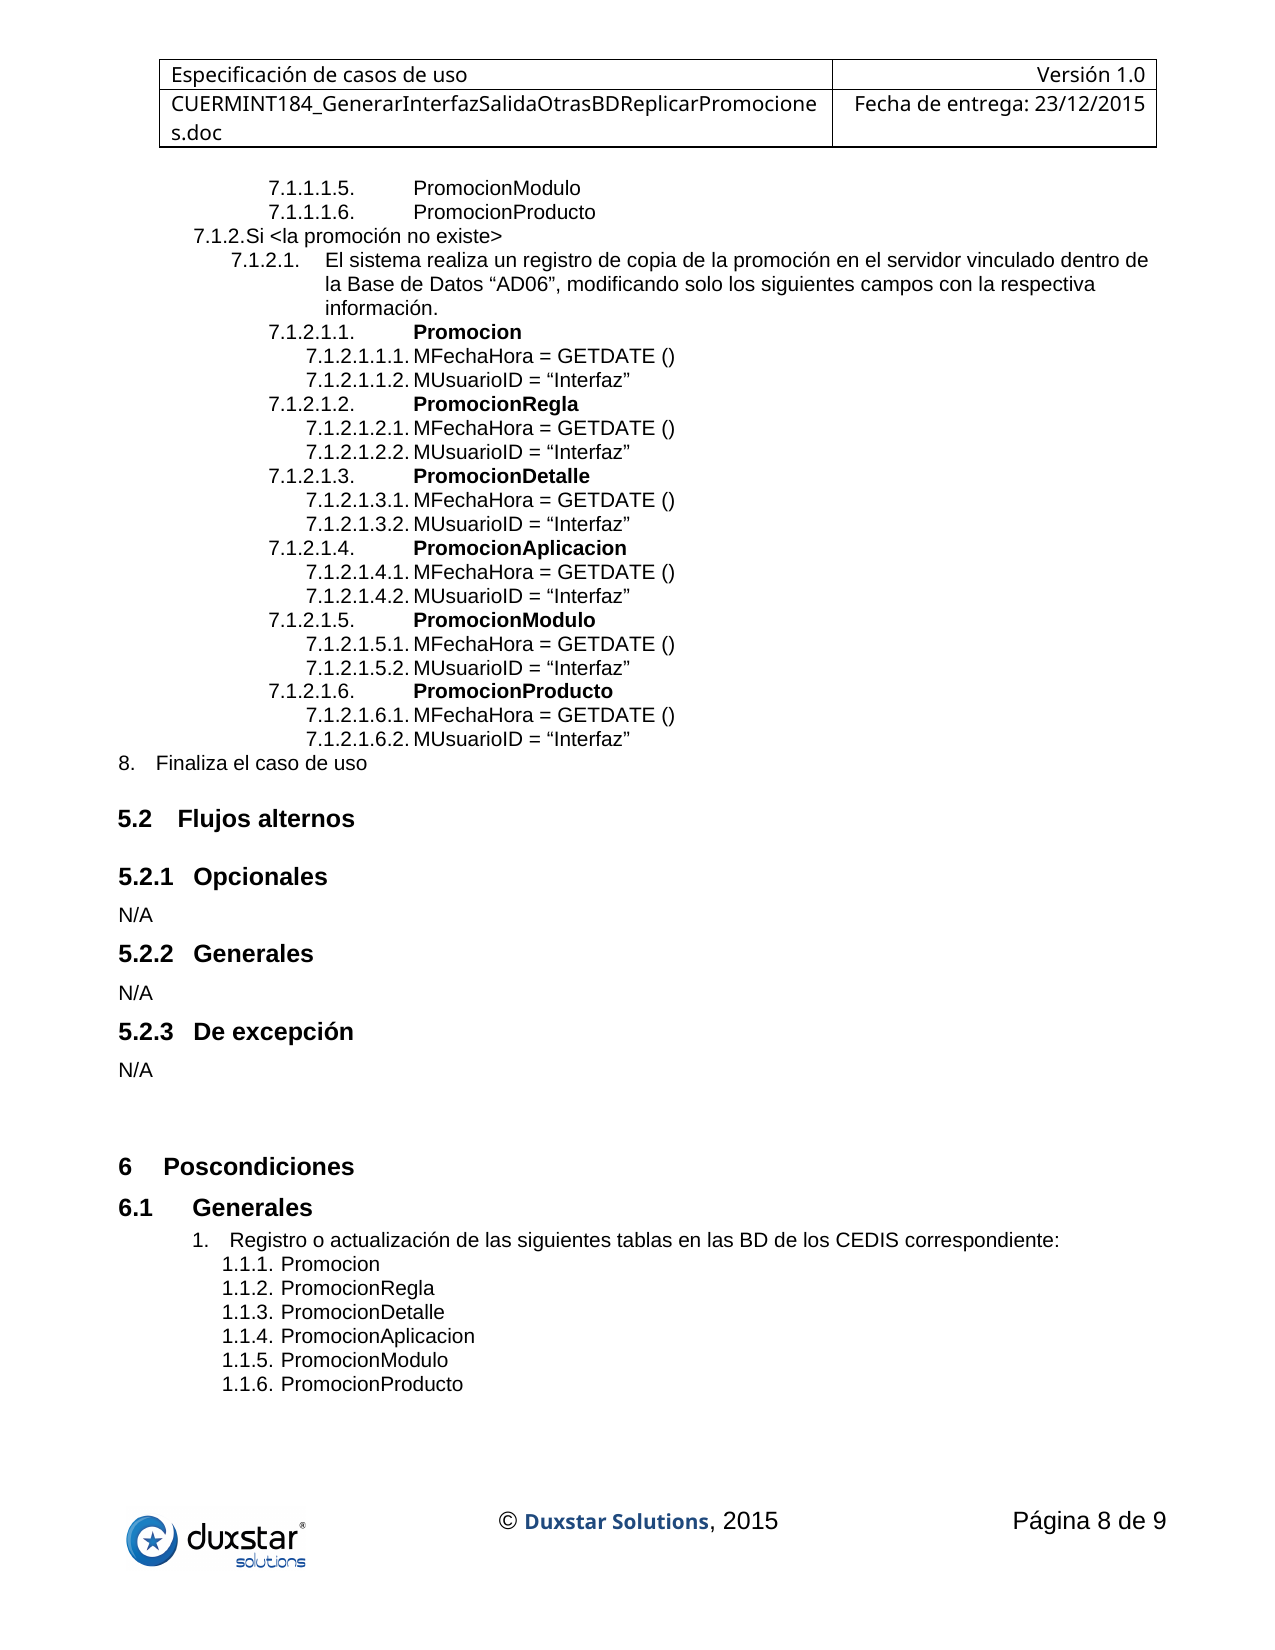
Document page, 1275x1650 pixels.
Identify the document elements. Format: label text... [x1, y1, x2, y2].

list Promocion [268, 320, 1157, 344]
picture [126, 1506, 306, 1571]
list MFechaHora = GETDATE () [306, 488, 1157, 512]
list Promocion [222, 1252, 1157, 1276]
list PromocionProducto [268, 200, 1157, 224]
list PromocionProducto [222, 1372, 1157, 1396]
list PromocionModulo [268, 176, 1157, 200]
list Registro o actualización de las siguientes tablas en las BD de los CEDIS correspondiente: [192, 1228, 1157, 1252]
list MFechaHora = GETDATE () [306, 416, 1157, 440]
list PromocionModulo [268, 607, 1157, 631]
subtitle Poscondiciones [118, 1152, 1157, 1181]
list MUsuarioID = “Interfaz” [306, 512, 1157, 536]
list MUsuarioID = “Interfaz” [306, 440, 1157, 464]
text N/A [118, 1058, 1157, 1082]
list MFechaHora = GETDATE () [306, 631, 1157, 655]
list MUsuarioID = “Interfaz” [306, 727, 1157, 751]
list MUsuarioID = “Interfaz” [306, 368, 1157, 392]
list PromocionRegla [222, 1276, 1157, 1300]
list PromocionAplicacion [222, 1324, 1157, 1348]
list PromocionAplicacion [268, 536, 1157, 559]
list Si <la promoción no existe> [193, 224, 1157, 248]
list El sistema realiza un registro de copia de la promoción en el servidor vinculado dentro de la Base de Datos “AD06”, modificando solo los siguientes campos con la respectiva información. [231, 248, 1157, 320]
list PromocionProducto [268, 679, 1157, 703]
subtitle De excepción [118, 1017, 1157, 1046]
subtitle Generales [118, 1193, 1157, 1222]
list MUsuarioID = “Interfaz” [306, 655, 1157, 679]
text N/A [118, 903, 1157, 927]
subtitle Generales [118, 939, 1157, 968]
list PromocionModulo [222, 1348, 1157, 1372]
text N/A [118, 980, 1157, 1004]
list MFechaHora = GETDATE () [306, 344, 1157, 368]
list PromocionDetalle [268, 464, 1157, 488]
list MFechaHora = GETDATE () [306, 703, 1157, 727]
list Finaliza el caso de uso [118, 751, 1157, 775]
subtitle Opcionales [118, 861, 1157, 890]
list MUsuarioID = “Interfaz” [306, 583, 1157, 607]
list PromocionRegla [268, 392, 1157, 416]
list MFechaHora = GETDATE () [306, 559, 1157, 583]
subtitle Flujos alternos [117, 804, 1157, 833]
list PromocionDetalle [222, 1300, 1157, 1324]
